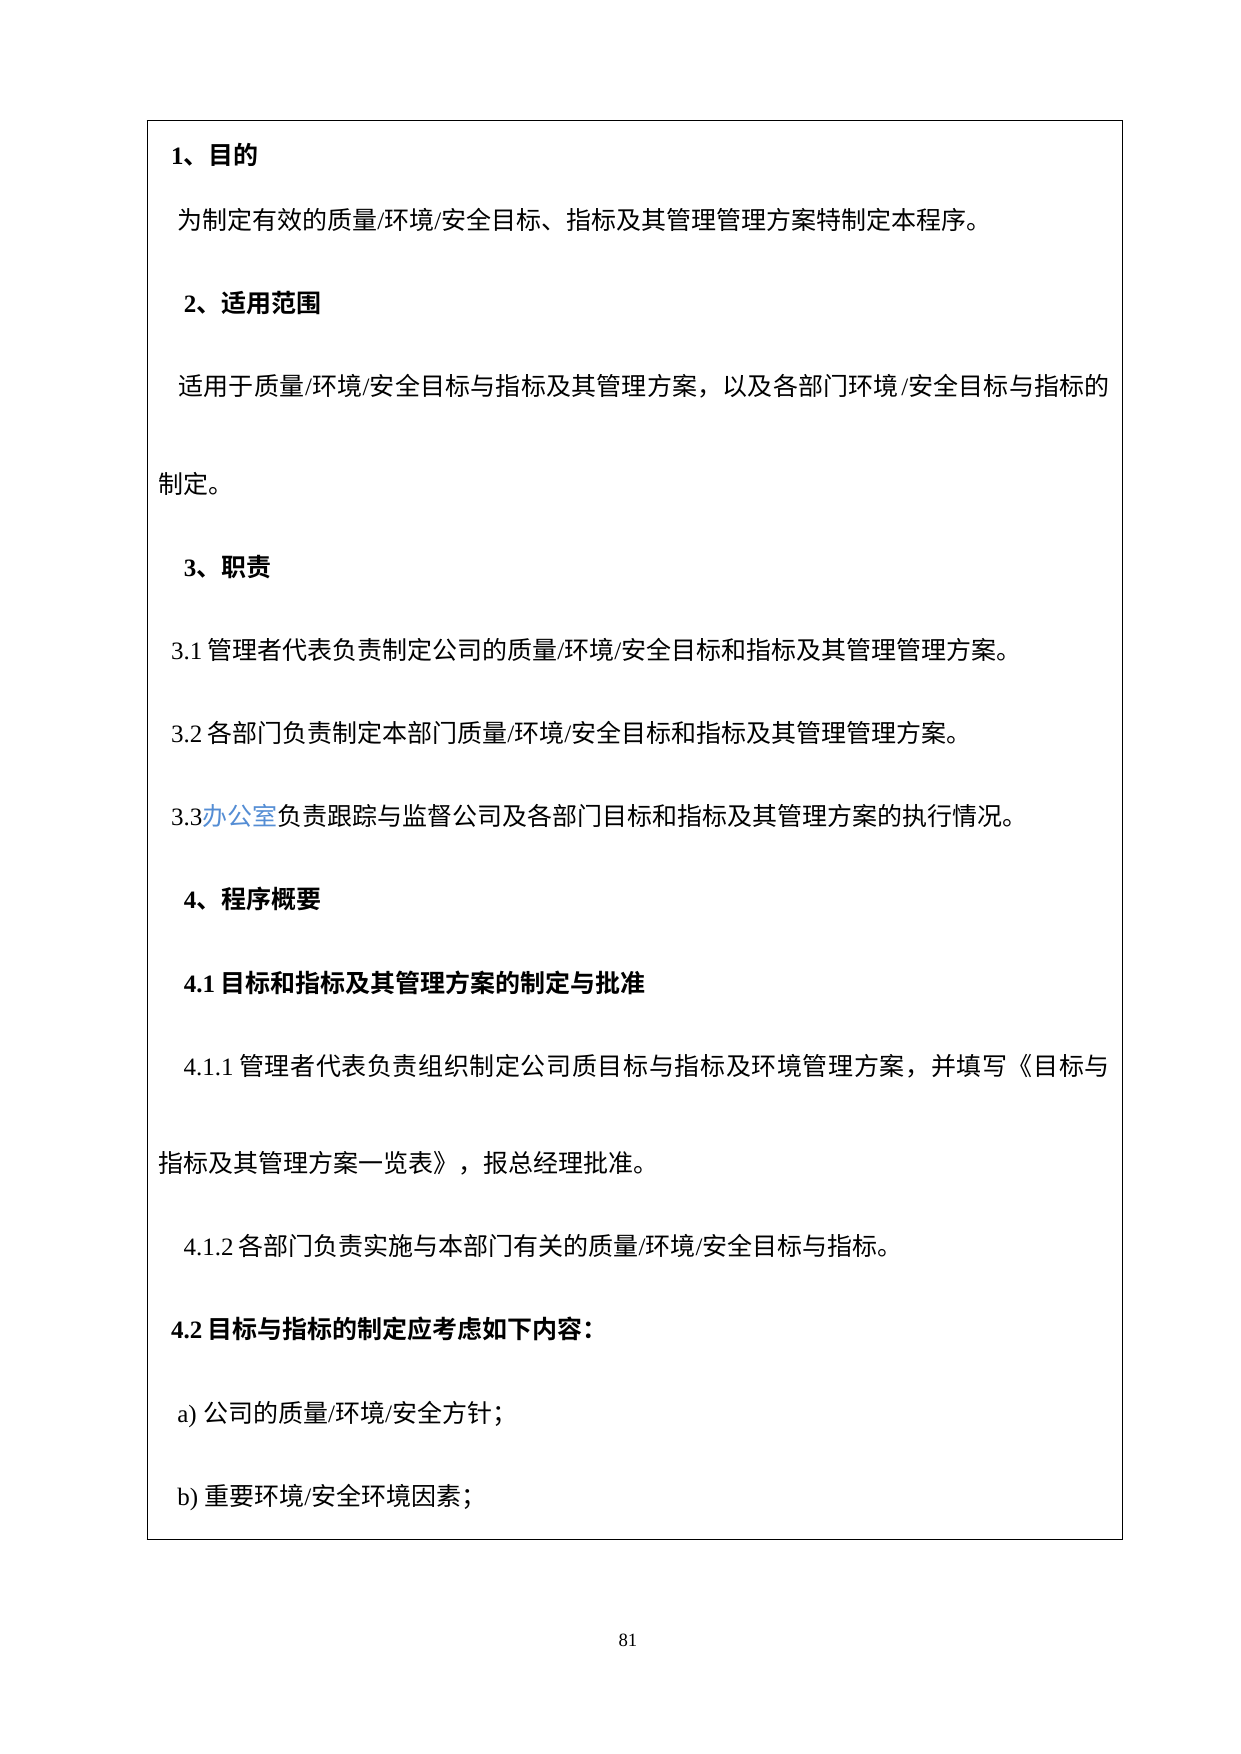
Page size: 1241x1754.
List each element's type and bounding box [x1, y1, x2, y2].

table_cell [148, 121, 1122, 1539]
